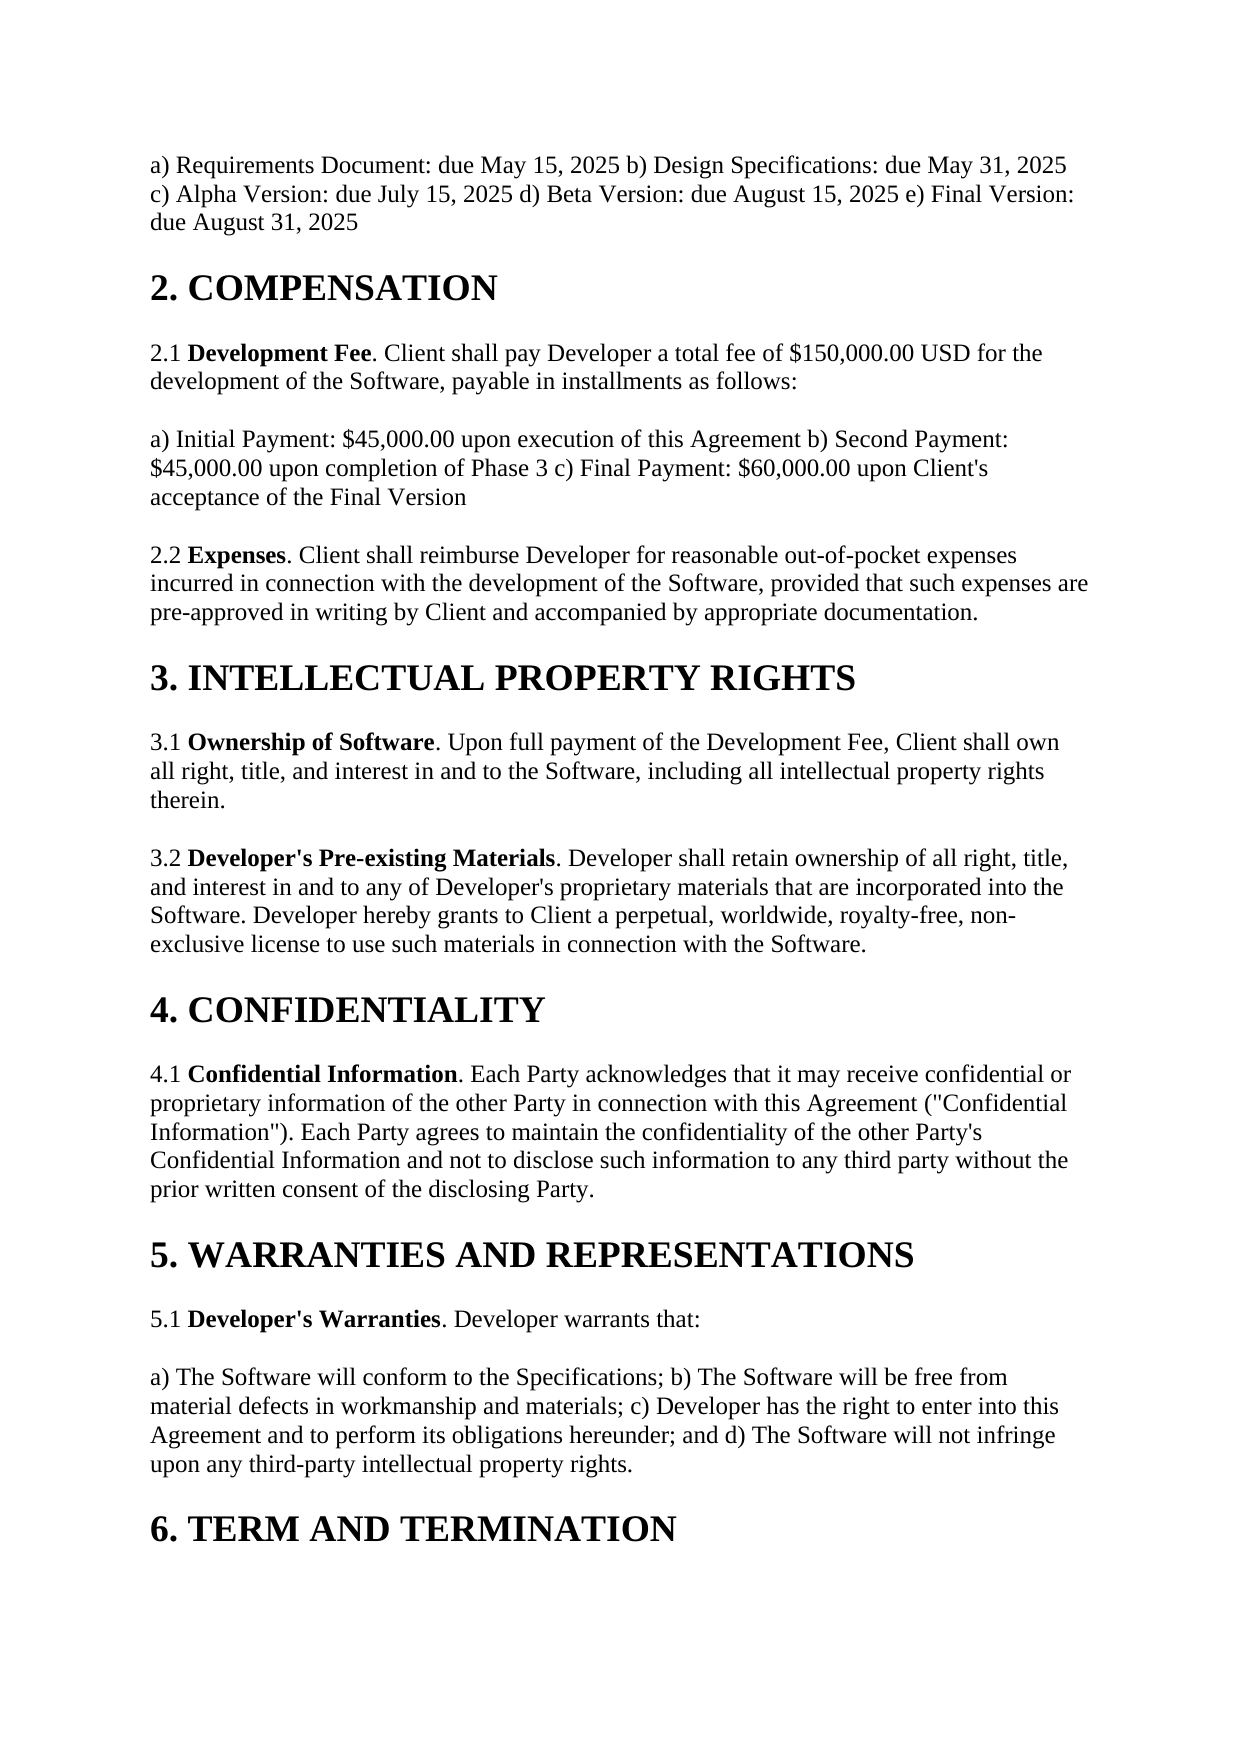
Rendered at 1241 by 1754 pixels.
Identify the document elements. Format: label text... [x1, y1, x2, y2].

text 2.2 Expenses. Client shall reimburse Developer for reasonable out-of-pocket expenses incurred in connection with the development of the Software, provided that such expenses are pre-approved in writing by Client and accompanied by appropriate documentation. [150, 540, 1090, 626]
text 3.1 Ownership of Software. Upon full payment of the Development Fee, Client shall own all right, title, and interest in and to the Software, including all intellectual property rights therein. [150, 727, 1090, 814]
text 2.1 Development Fee. Client shall pay Developer a total fee of $150,000.00 USD for the development of the Software, payable in installments as follows: [150, 338, 1090, 395]
text 3.2 Developer's Pre-existing Materials. Developer shall retain ownership of all right, title, and interest in and to any of Developer's proprietary materials that are incorporated into the Software. Developer hereby grants to Client a perpetual, worldwide, royalty-free, non-exclusive license to use such materials in connection with the Software. [150, 843, 1090, 958]
text a) Initial Payment: $45,000.00 upon execution of this Agreement b) Second Payment: $45,000.00 upon completion of Phase 3 c) Final Payment: $60,000.00 upon Client's acceptance of the Final Version [150, 424, 1090, 511]
text a) Requirements Document: due May 15, 2025 b) Design Specifications: due May 31, 2025 c) Alpha Version: due July 15, 2025 d) Beta Version: due August 15, 2025 e) Final Version: due August 31, 2025 [150, 150, 1090, 236]
text 5. WARRANTIES AND REPRESENTATIONS [150, 1232, 1090, 1275]
text 6. TERM AND TERMINATION [150, 1507, 1090, 1550]
text 2. COMPENSATION [150, 265, 1090, 308]
text 4. CONFIDENTIALITY [150, 987, 1090, 1030]
text a) The Software will conform to the Specifications; b) The Software will be free from material defects in workmanship and materials; c) Developer has the right to enter into this Agreement and to perform its obligations hereunder; and d) The Software will not infringe upon any third-party intellectual property rights. [150, 1362, 1090, 1477]
text 3. INTELLECTUAL PROPERTY RIGHTS [150, 655, 1090, 698]
text 4.1 Confidential Information. Each Party acknowledges that it may receive confidential or proprietary information of the other Party in connection with this Agreement ("Confidential Information"). Each Party agrees to maintain the confidentiality of the other Party's Confidential Information and not to disclose such information to any third party without the prior written consent of the disclosing Party. [150, 1059, 1090, 1203]
text 5.1 Developer's Warranties. Developer warrants that: [150, 1304, 1090, 1333]
